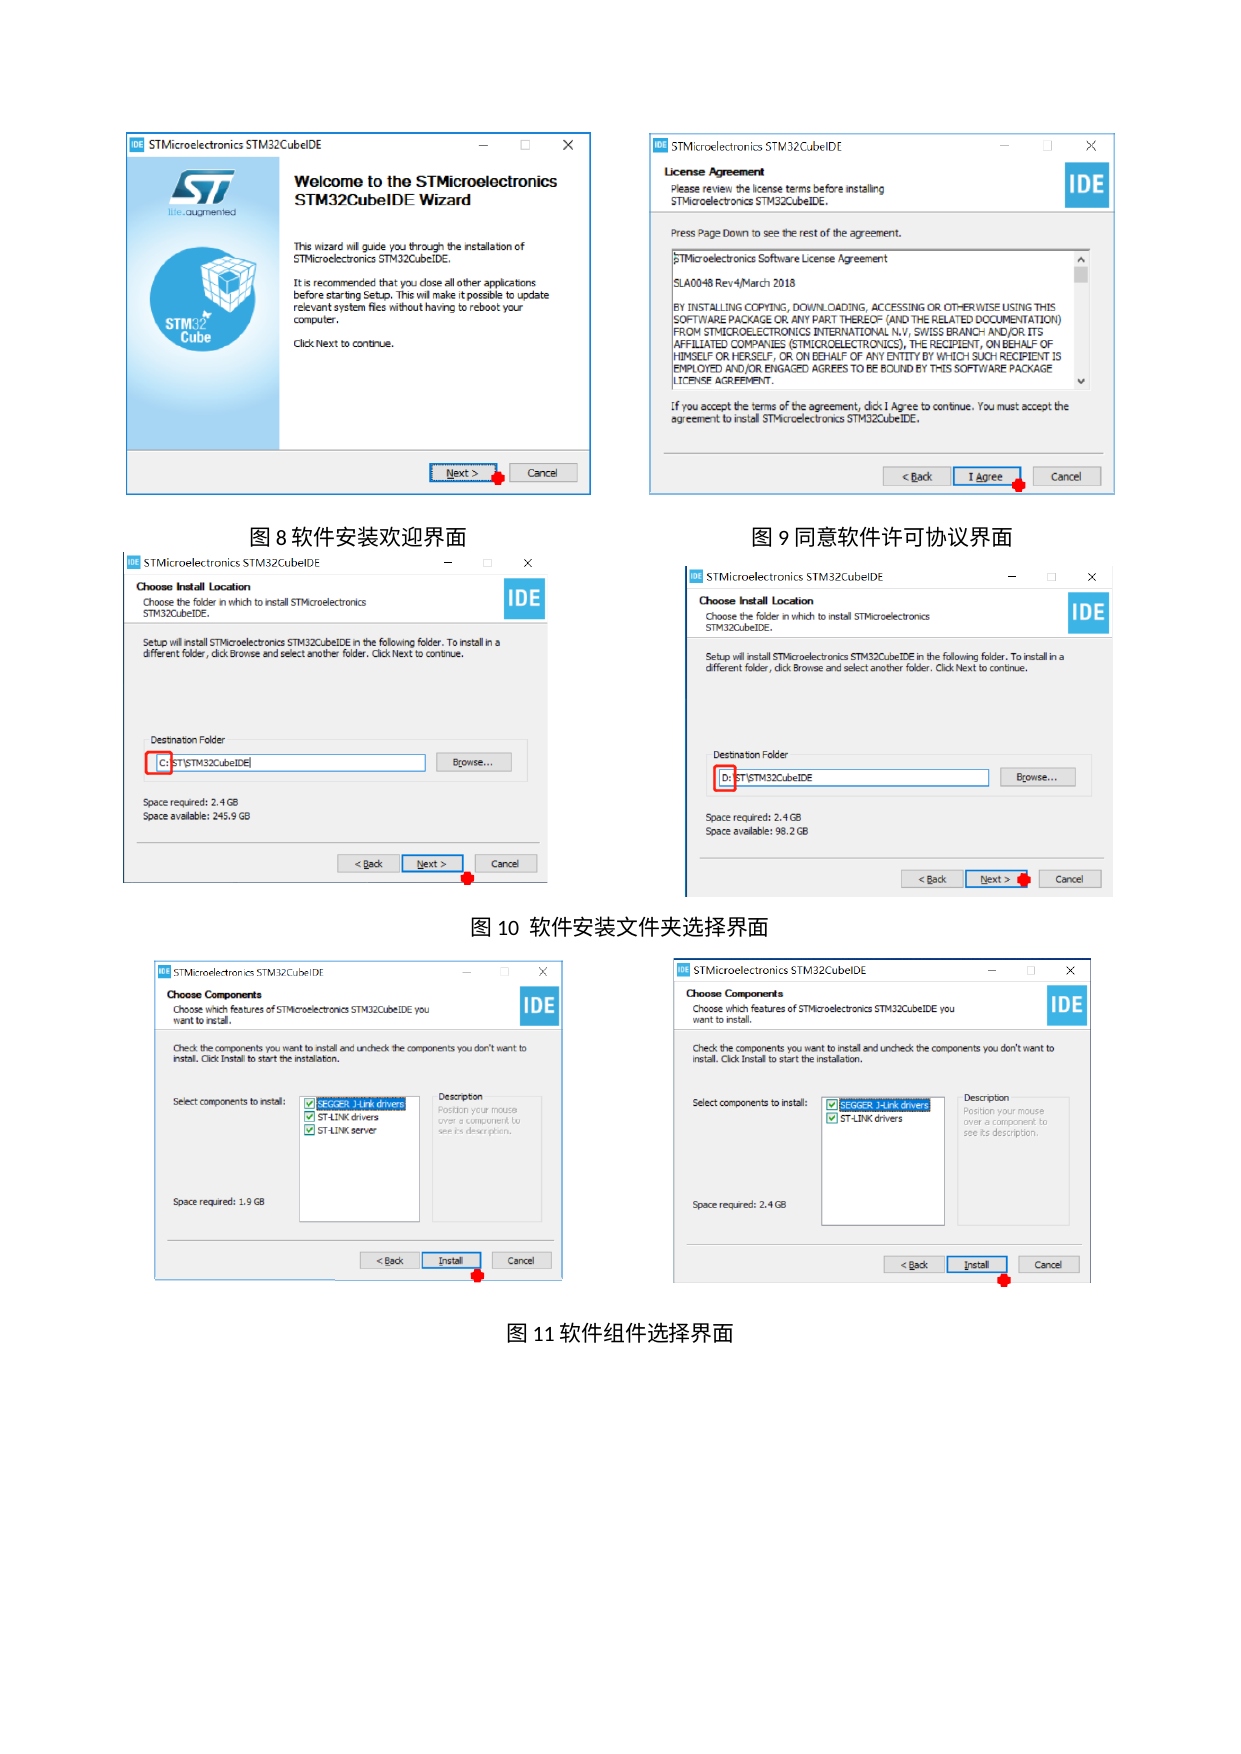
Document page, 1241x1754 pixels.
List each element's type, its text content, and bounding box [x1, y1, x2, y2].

text 图8 软件安装欢迎界面 [118, 519, 598, 552]
picture [150, 958, 566, 1283]
picture [646, 129, 1119, 497]
picture [673, 958, 1091, 1283]
text 图9 同意软件许可协议界面 [642, 519, 1122, 552]
picture [685, 566, 1113, 897]
picture [123, 552, 548, 883]
text 图10 软件安装文件夹选择界面 [118, 909, 1122, 942]
picture [122, 129, 594, 497]
text 图11 软件组件选择界面 [118, 1316, 1122, 1348]
